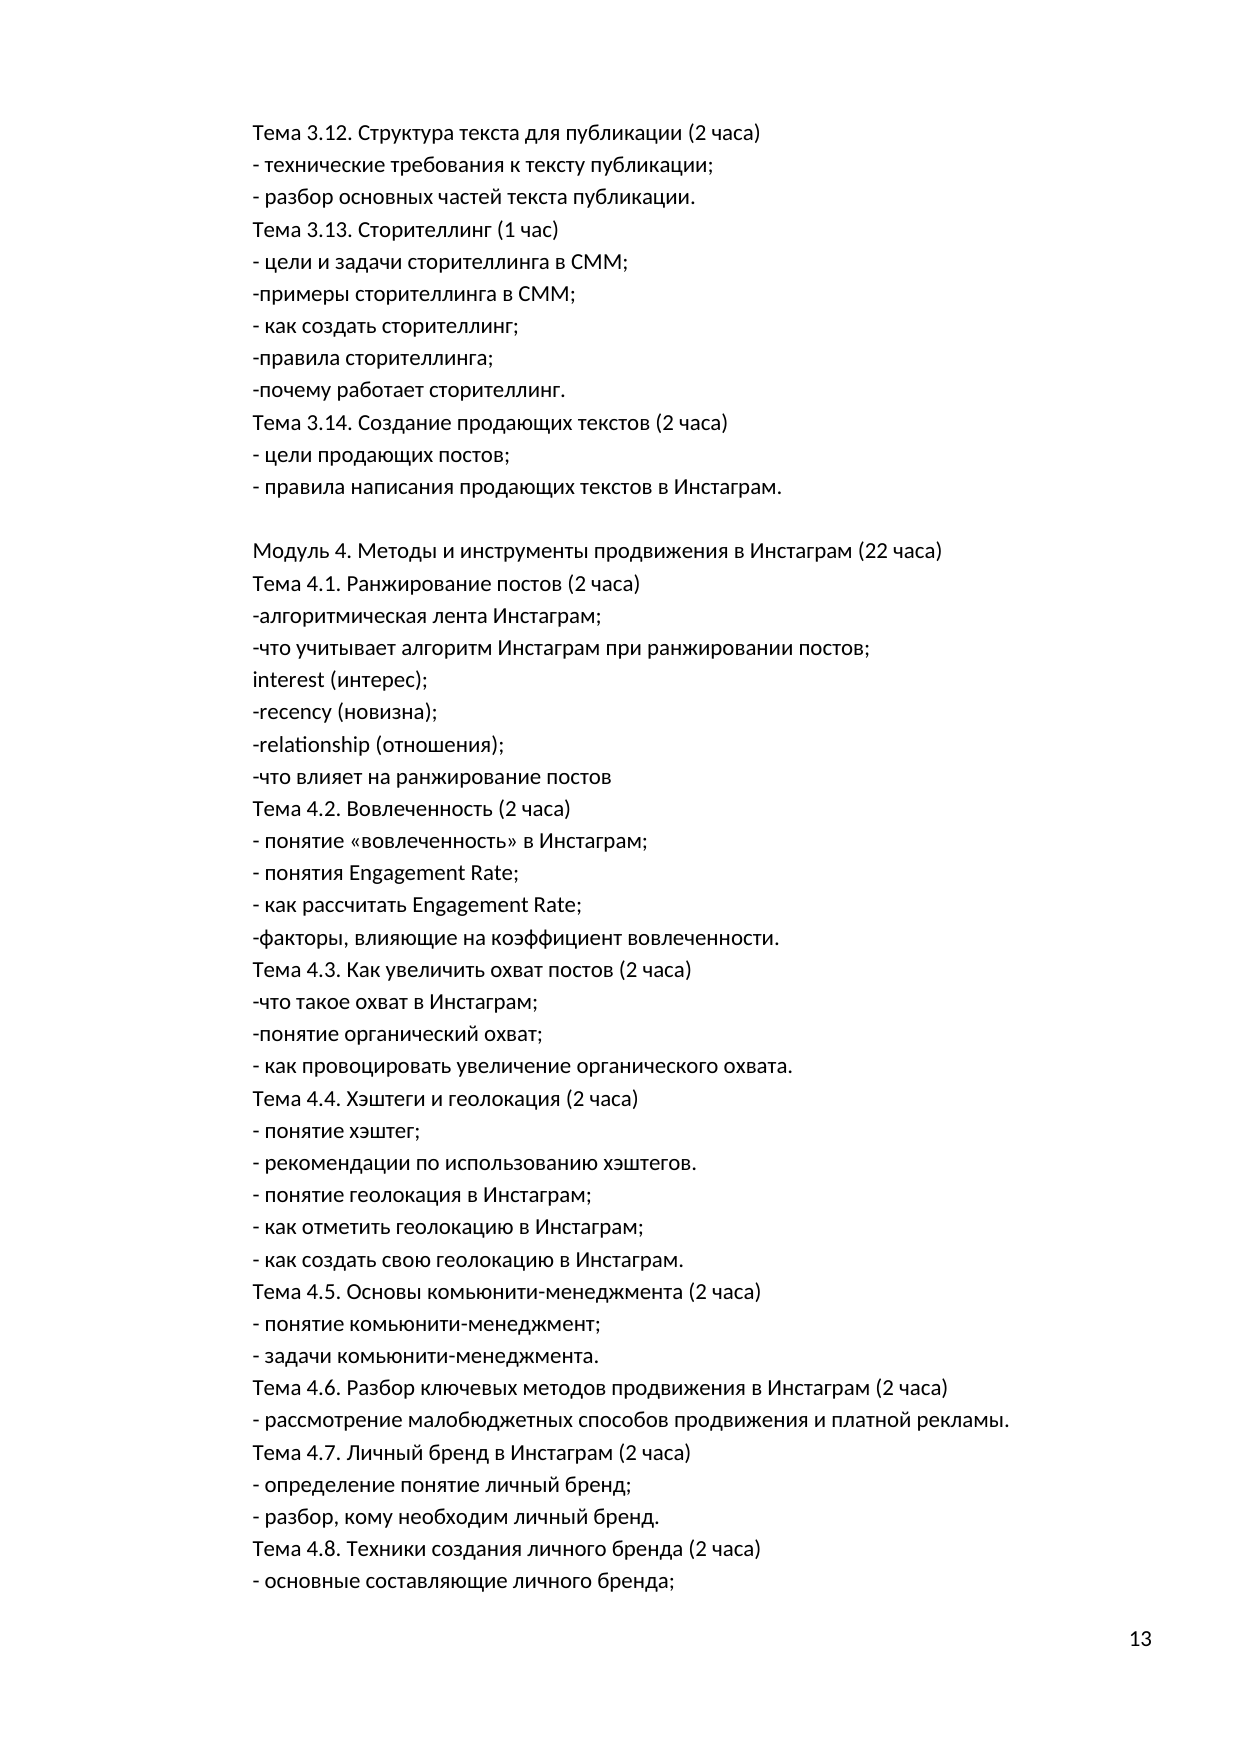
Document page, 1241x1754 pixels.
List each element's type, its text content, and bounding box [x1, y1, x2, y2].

list -relationship (отношения); [252, 730, 1152, 758]
list -recency (новизна); [252, 697, 1152, 726]
list - как создать свою геолокацию в Инстаграм. [252, 1245, 1152, 1273]
list - основные составляющие личного бренда; [252, 1567, 1152, 1594]
list - правила написания продающих текстов в Инстаграм. [252, 472, 1152, 500]
list Тема 4.7. Личный бренд в Инстаграм (2 часа) [252, 1438, 1152, 1466]
list - цели продающих постов; [252, 440, 1152, 468]
list - технические требования к тексту публикации; [252, 150, 1152, 178]
list Тема 4.3. Как увеличить охват постов (2 часа) [252, 955, 1152, 983]
list - понятие «вовлеченность» в Инстаграм; [252, 826, 1152, 854]
list - понятие комьюнити-менеджмент; [252, 1309, 1152, 1337]
list Тема 3.13. Сторителлинг (1 час) [252, 215, 1152, 243]
list -понятие органический охват; [252, 1019, 1152, 1047]
list Тема 3.14. Создание продающих текстов (2 часа) [252, 408, 1152, 436]
list - как создать сторителлинг; [252, 311, 1152, 339]
list - рекомендации по использованию хэштегов. [252, 1148, 1152, 1176]
list -факторы, влияющие на коэффициент вовлеченности. [252, 923, 1152, 951]
list -примеры сторителлинга в СММ; [252, 279, 1152, 307]
list - как провоцировать увеличение органического охвата. [252, 1052, 1152, 1079]
list - понятие геолокация в Инстаграм; [252, 1180, 1152, 1208]
list Модуль 4. Методы и инструменты продвижения в Инстаграм (22 часа) [252, 537, 1152, 564]
list - разбор основных частей текста публикации. [252, 182, 1152, 211]
list - как рассчитать Engagement Rate; [252, 891, 1152, 919]
list Тема 4.2. Вовлеченность (2 часа) [252, 794, 1152, 822]
list - разбор, кому необходим личный бренд. [252, 1502, 1152, 1530]
list - цели и задачи сторителлинга в СММ; [252, 247, 1152, 275]
list - задачи комьюнити-менеджмента. [252, 1341, 1152, 1369]
list - понятие хэштег; [252, 1116, 1152, 1144]
list -почему работает сторителлинг. [252, 376, 1152, 404]
list Тема 4.5. Основы комьюнити-менеджмента (2 часа) [252, 1277, 1152, 1305]
list Тема 4.8. Техники создания личного бренда (2 часа) [252, 1534, 1152, 1562]
list Тема 4.1. Ранжирование постов (2 часа) [252, 569, 1152, 597]
list - рассмотрение малобюджетных способов продвижения и платной рекламы. [252, 1406, 1152, 1434]
list -алгоритмическая лента Инстаграм; [252, 601, 1152, 629]
list -что учитывает алгоритм Инстаграм при ранжировании постов; [252, 633, 1152, 661]
list -что такое охват в Инстаграм; [252, 987, 1152, 1015]
list Тема 3.12. Структура текста для публикации (2 часа) [252, 118, 1152, 146]
list - определение понятие личный бренд; [252, 1470, 1152, 1498]
list interest (интерес); [252, 665, 1152, 693]
list - понятия Engagement Rate; [252, 858, 1152, 886]
list -что влияет на ранжирование постов [252, 762, 1152, 790]
list -правила сторителлинга; [252, 343, 1152, 371]
list Тема 4.4. Хэштеги и геолокация (2 часа) [252, 1084, 1152, 1112]
list Тема 4.6. Разбор ключевых методов продвижения в Инстаграм (2 часа) [252, 1373, 1152, 1401]
list - как отметить геолокацию в Инстаграм; [252, 1212, 1152, 1241]
